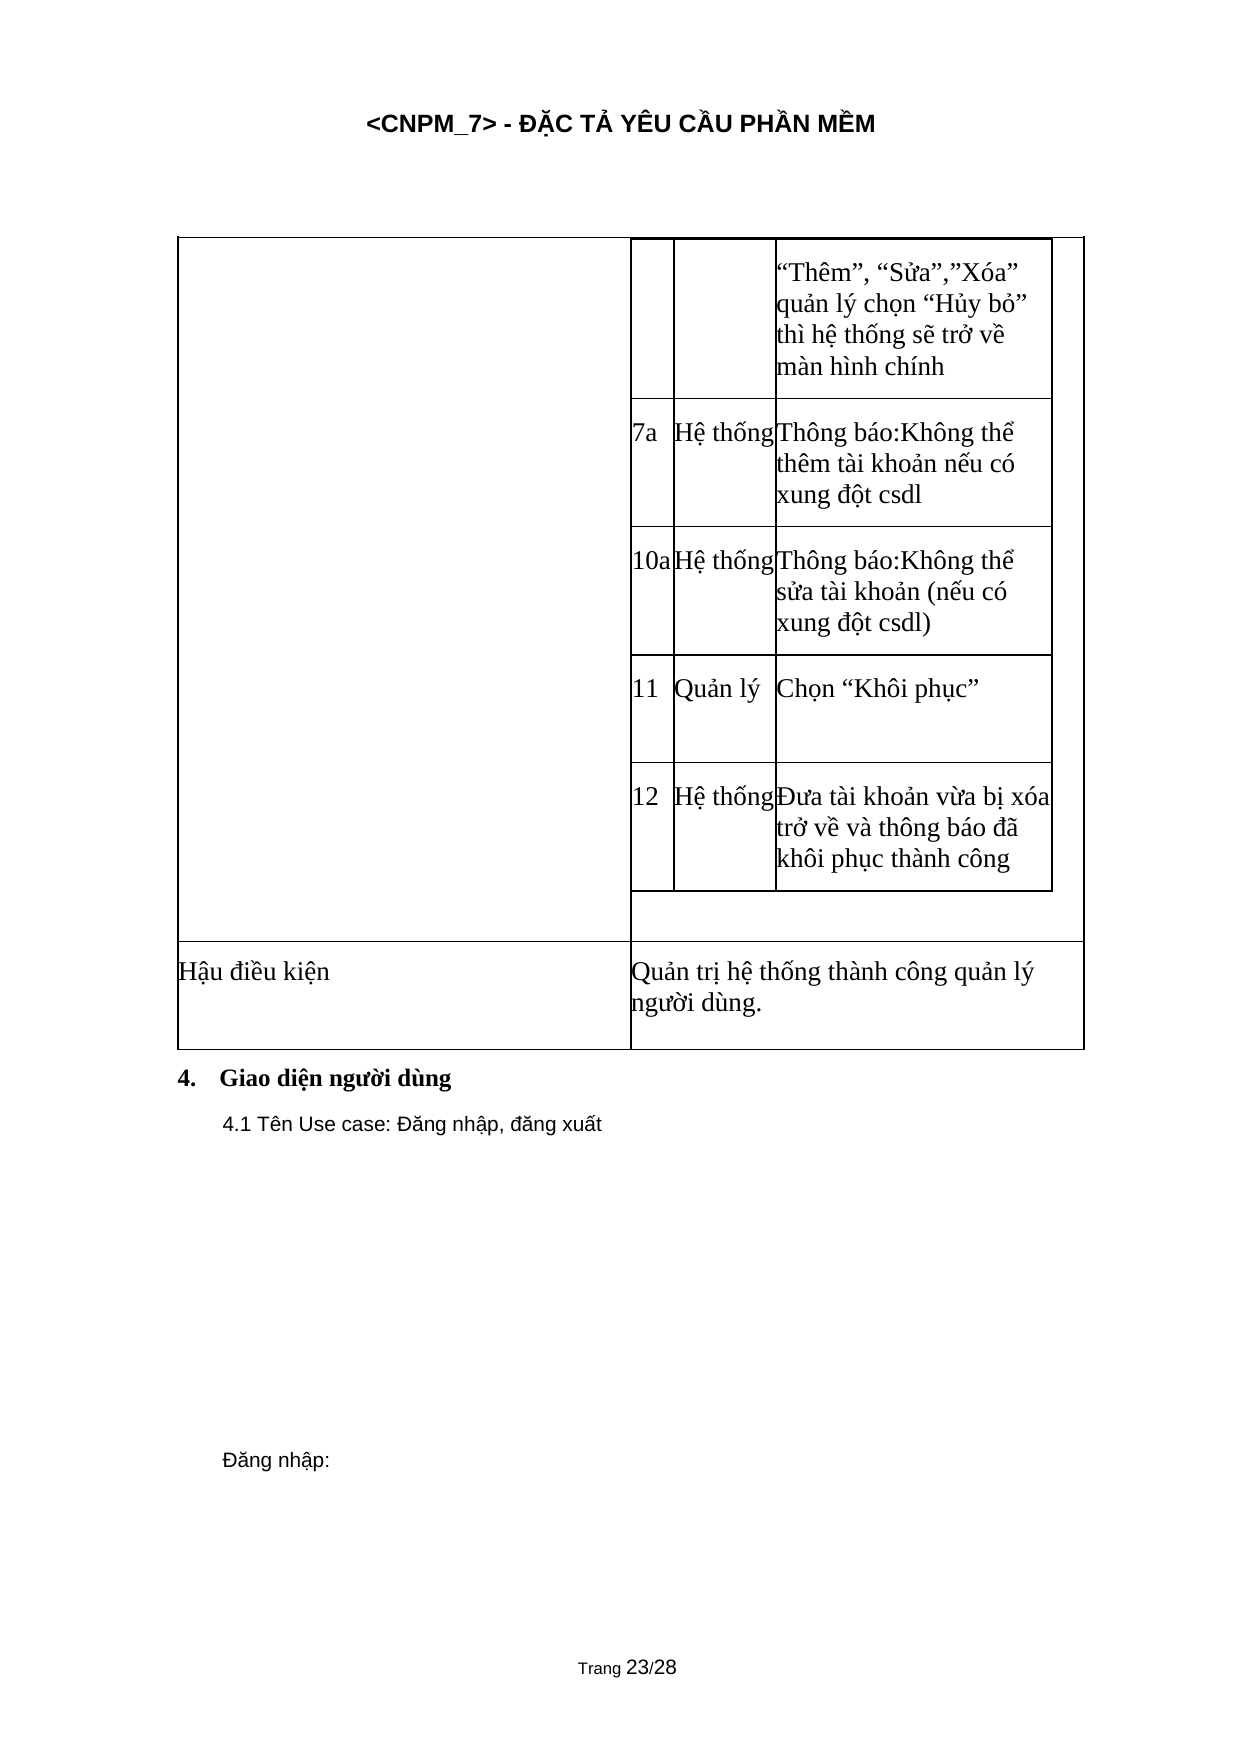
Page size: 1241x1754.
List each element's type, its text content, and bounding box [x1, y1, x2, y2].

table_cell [179, 238, 630, 941]
table_cell Quản trị hệ thống thành công quản lý người dùng. [632, 942, 1083, 1048]
text 4.1 Tên Use case: Đăng nhập, đăng xuất [222, 1112, 1083, 1136]
subtitle Giao diện người dùng [177, 1063, 1083, 1091]
table_cell [632, 238, 1083, 941]
table_cell Hậu điều kiện [179, 942, 630, 1048]
text Đăng nhập: [222, 1447, 1083, 1471]
